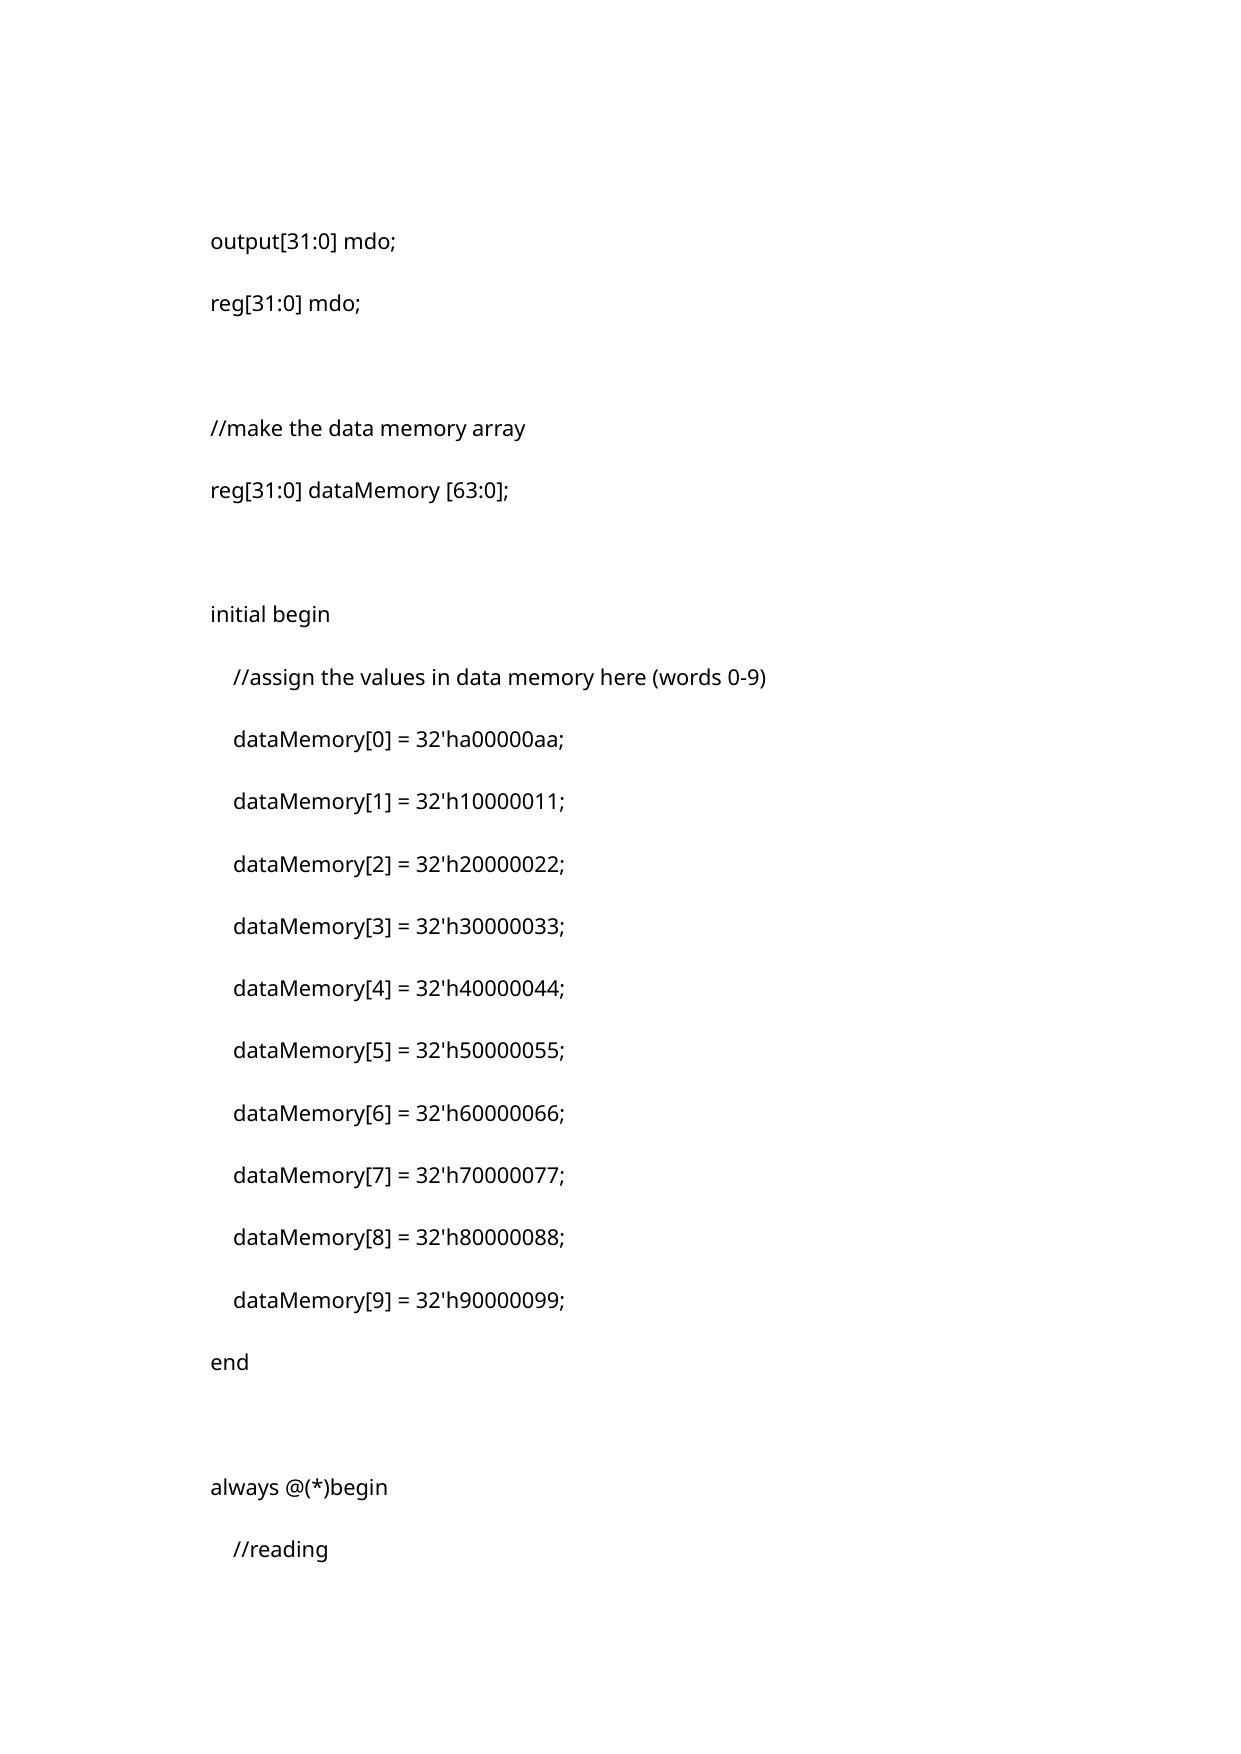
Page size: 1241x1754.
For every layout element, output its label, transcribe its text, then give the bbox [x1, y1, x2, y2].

text initial begin [187, 598, 1053, 631]
text dataMemory[2] = 32'h20000022; [187, 847, 1053, 880]
text dataMemory[6] = 32'h60000066; [187, 1096, 1053, 1129]
text end [187, 1346, 1053, 1378]
text //assign the values in data memory here (words 0-9) [187, 660, 1053, 693]
text dataMemory[0] = 32'ha00000aa; [187, 723, 1053, 755]
text //reading [187, 1532, 1053, 1565]
text dataMemory[4] = 32'h40000044; [187, 972, 1053, 1004]
text dataMemory[1] = 32'h10000011; [187, 785, 1053, 817]
text reg[31:0] dataMemory [63:0]; [187, 473, 1053, 506]
text dataMemory[8] = 32'h80000088; [187, 1221, 1053, 1253]
text dataMemory[7] = 32'h70000077; [187, 1159, 1053, 1191]
text output[31:0] mdo; [187, 224, 1053, 257]
text always @(*)begin [187, 1470, 1053, 1503]
text //make the data memory array [187, 411, 1053, 444]
text dataMemory[3] = 32'h30000033; [187, 909, 1053, 942]
text dataMemory[9] = 32'h90000099; [187, 1283, 1053, 1316]
text reg[31:0] mdo; [187, 287, 1053, 319]
text dataMemory[5] = 32'h50000055; [187, 1034, 1053, 1067]
